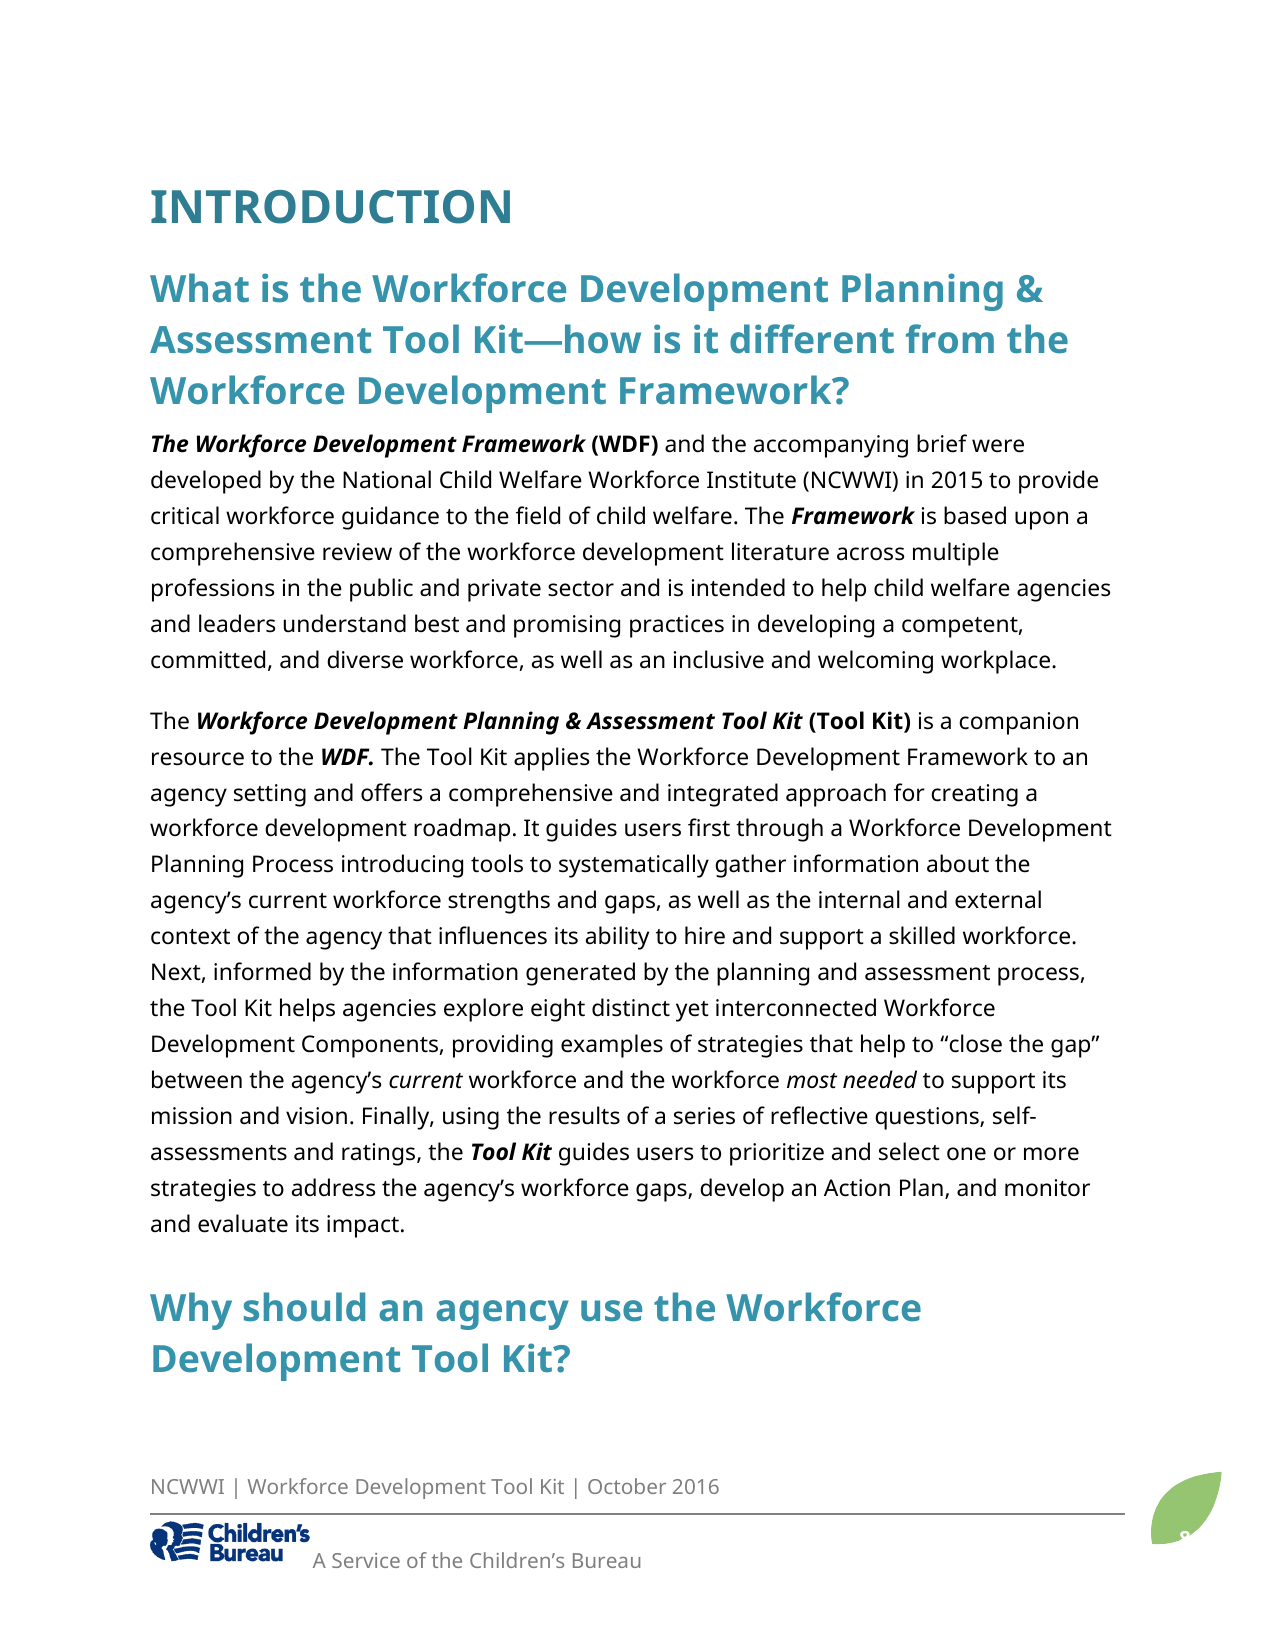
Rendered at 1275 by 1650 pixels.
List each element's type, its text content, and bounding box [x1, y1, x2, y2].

subtitle INTRODUCTION [150, 175, 1125, 237]
picture [1148, 1468, 1226, 1546]
picture [148, 1520, 311, 1562]
subtitle Why should an agency use the Workforce Development Tool Kit? [150, 1281, 1125, 1383]
text The Workforce Development Planning & Assessment Tool Kit (Tool Kit) is a companion resource to the WDF. The Tool Kit applies the Workforce Development Framework to an agency setting and offers a comprehensive and integrated approach for creating a workforce development roadmap. It guides users first through a Workforce Development Planning Process introducing tools to systematically gather information about the agency’s current workforce strengths and gaps, as well as the internal and external context of the agency that influences its ability to hire and support a skilled workforce. Next, informed by the information generated by the planning and assessment process, the Tool Kit helps agencies explore eight distinct yet interconnected Workforce Development Components, providing examples of strategies that help to “close the gap” between the agency’s current workforce and the workforce most needed to support its mission and vision. Finally, using the results of a series of reflective questions, self-assessments and ratings, the Tool Kit guides users to prioritize and select one or more strategies to address the agency’s workforce gaps, develop an Action Plan, and monitor and evaluate its impact. [150, 704, 1125, 1239]
text The Workforce Development Framework (WDF) and the accompanying brief were developed by the National Child Welfare Workforce Institute (NCWWI) in 2015 to provide critical workforce guidance to the field of child welfare. The Framework is based upon a comprehensive review of the workforce development literature across multiple professions in the public and private sector and is intended to help child welfare agencies and leaders understand best and promising practices in developing a competent, committed, and diverse workforce, as well as an inclusive and welcoming workplace. [150, 428, 1125, 675]
subtitle What is the Workforce Development Planning & Assessment Tool Kit―how is it different from the Workforce Development Framework? [150, 262, 1125, 416]
